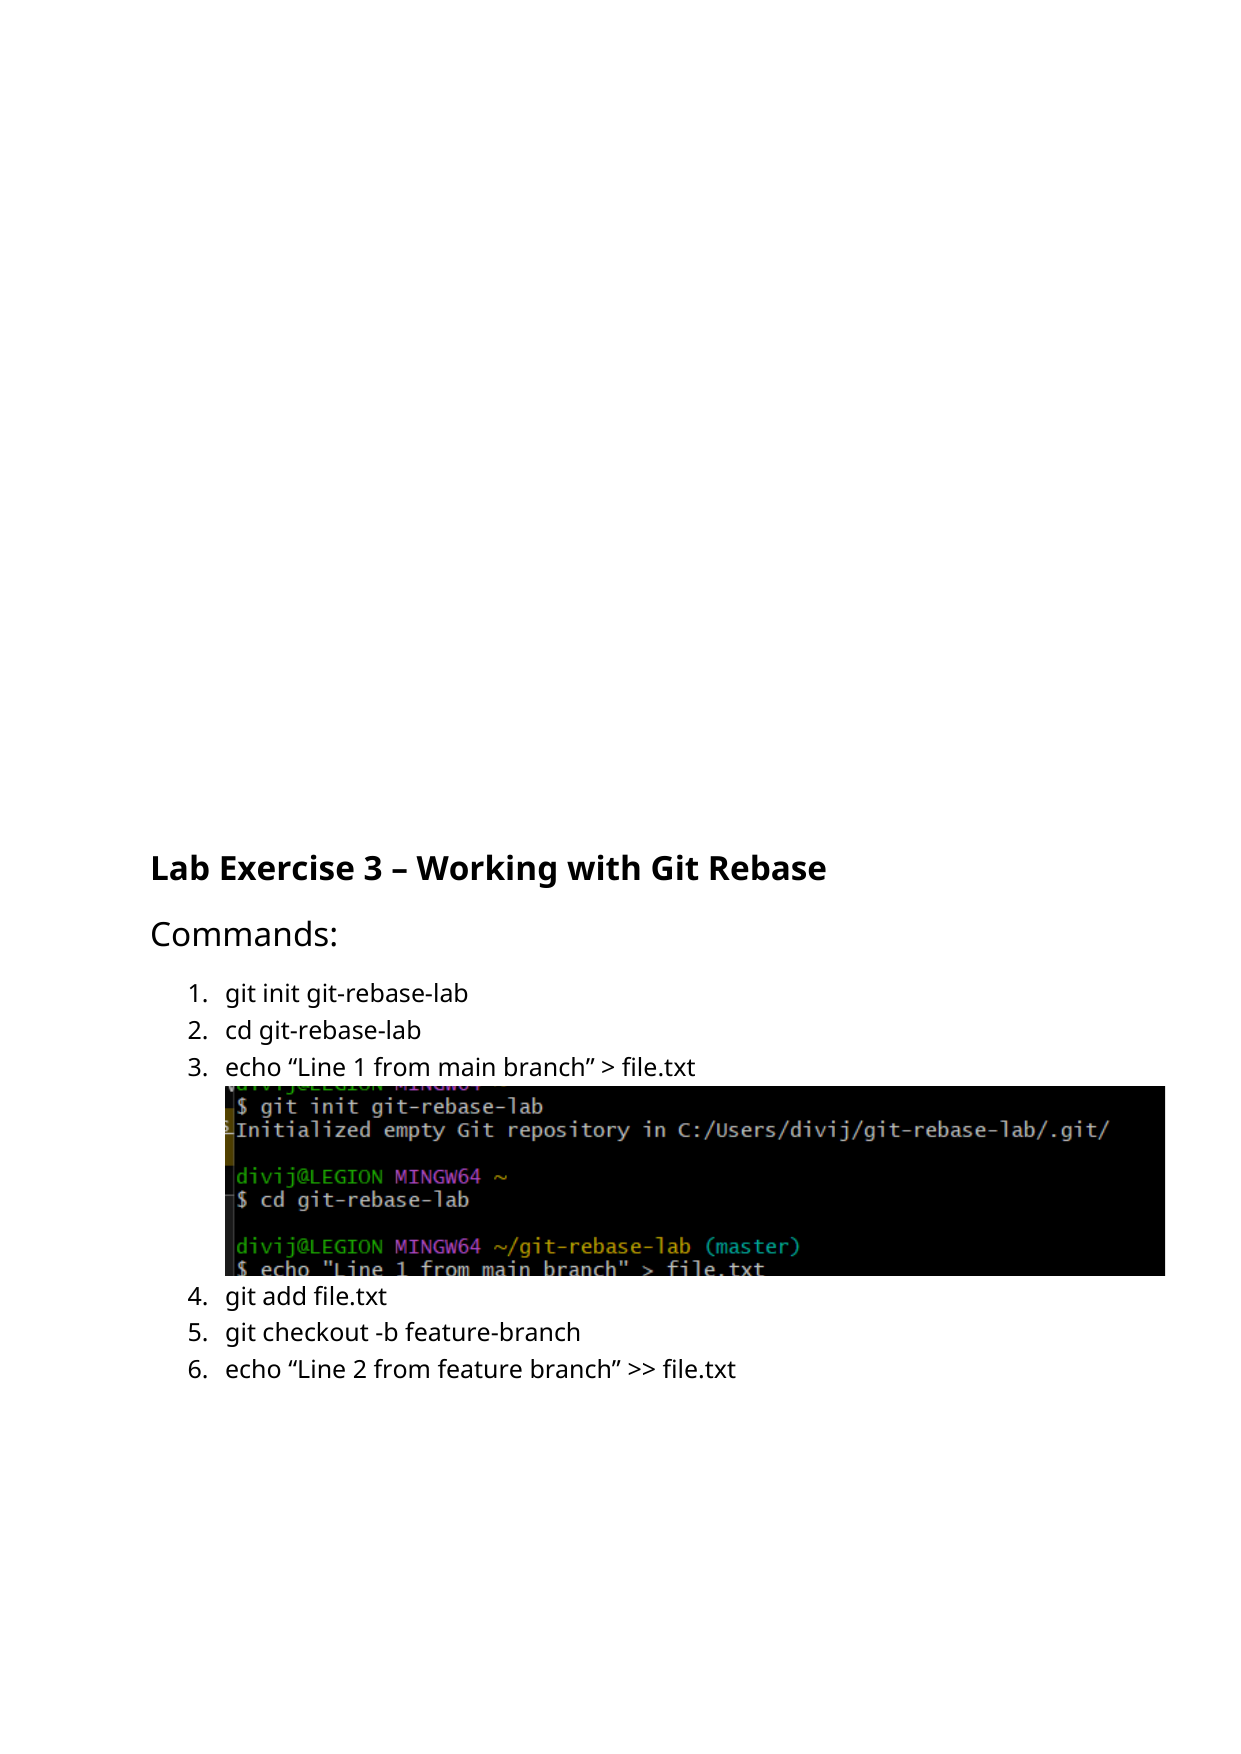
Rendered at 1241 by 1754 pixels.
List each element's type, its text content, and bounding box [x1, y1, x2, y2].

list git init git-rebase-lab [187, 976, 1090, 1010]
picture [225, 1086, 1166, 1276]
list cd git-rebase-lab [187, 1013, 1090, 1047]
text Lab Exercise 3 – Working with Git Rebase [150, 845, 1090, 890]
list git add file.txt [187, 1278, 1090, 1312]
text Commands: [150, 910, 1090, 956]
list git checkout -b feature-branch [187, 1315, 1090, 1349]
list echo “Line 1 from main branch” > file.txt [187, 1049, 1090, 1083]
list echo “Line 2 from feature branch” >> file.txt [187, 1352, 1090, 1386]
